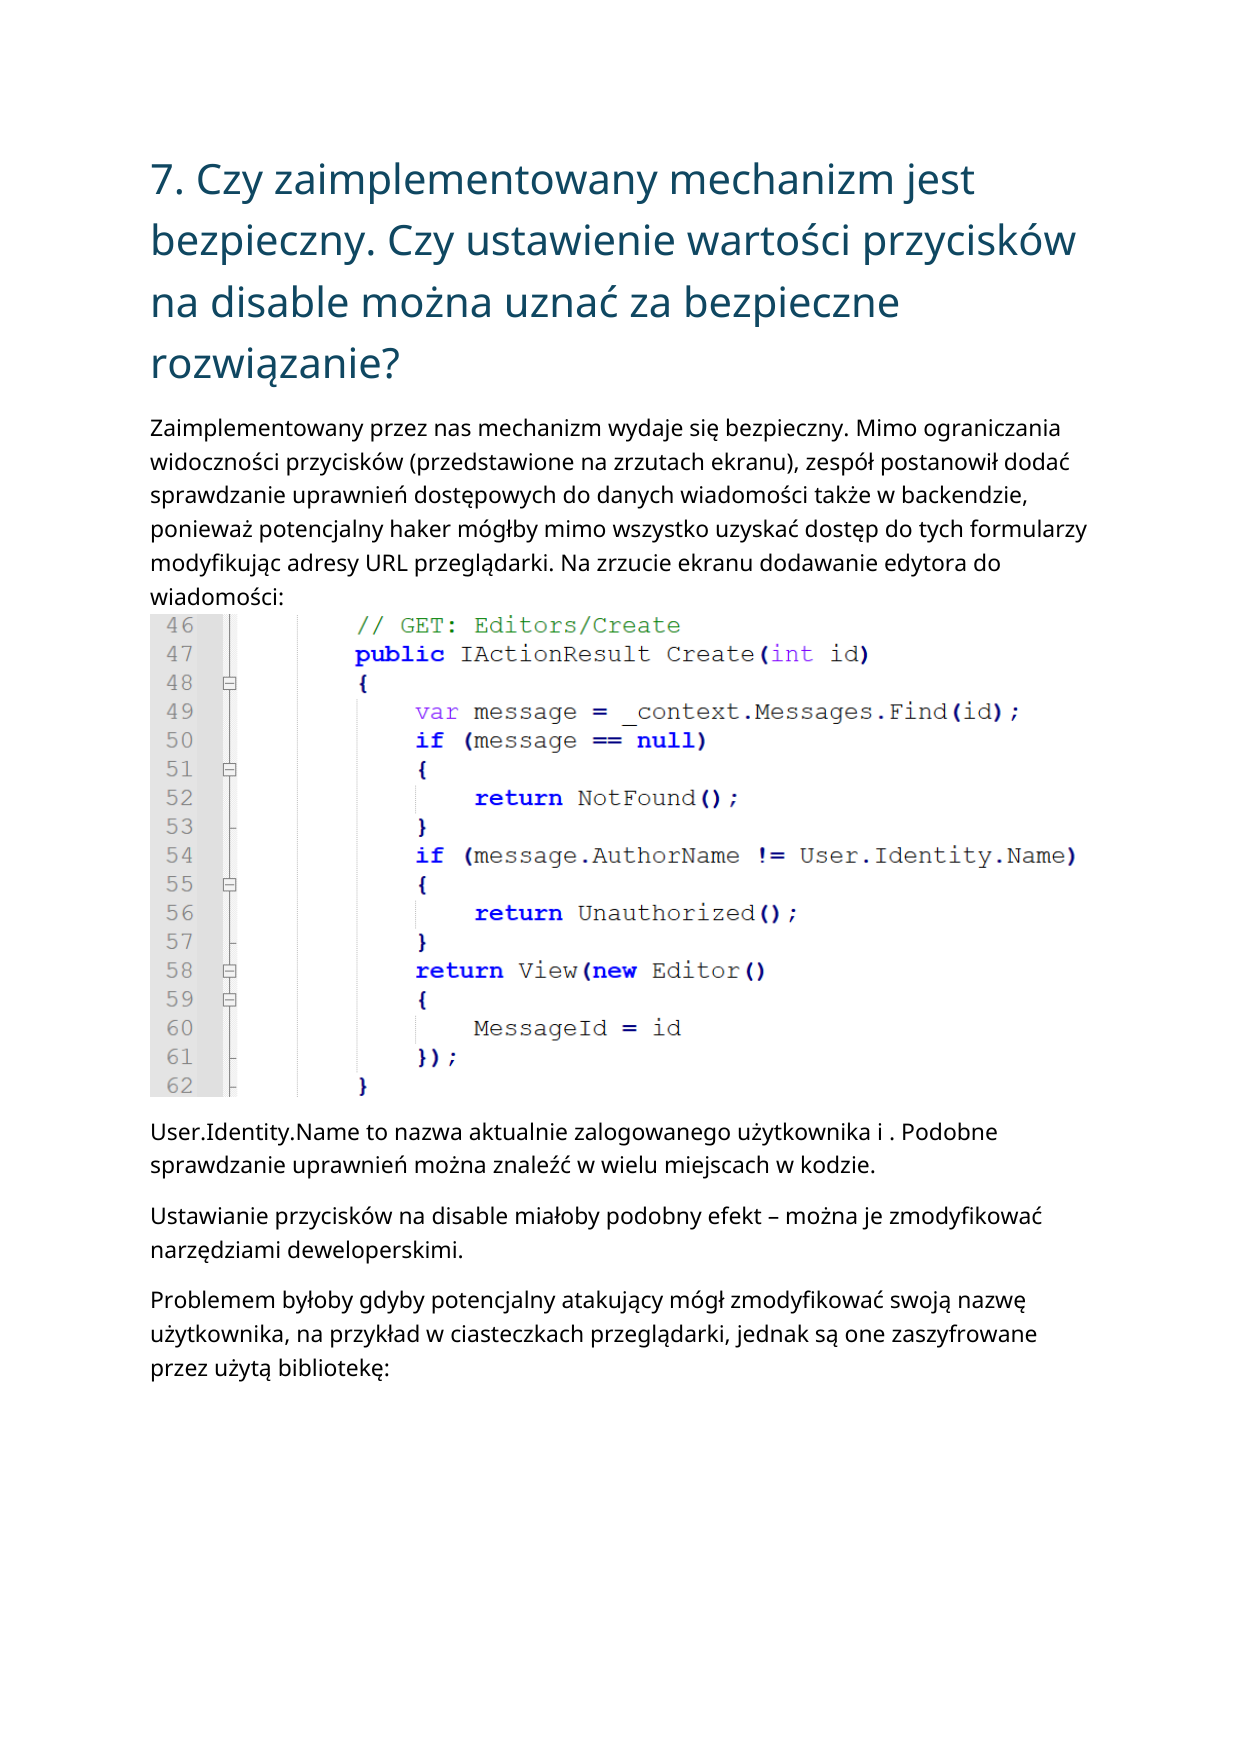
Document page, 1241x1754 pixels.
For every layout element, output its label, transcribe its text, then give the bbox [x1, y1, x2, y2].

text 7. Czy zaimplementowany mechanizm jest bezpieczny. Czy ustawienie wartości przycisków na disable można uznać za bezpieczne rozwiązanie? [150, 150, 1090, 391]
picture [150, 614, 1091, 1097]
text Ustawianie przycisków na disable miałoby podobny efekt – można je zmodyfikować narzędziami deweloperskimi. [150, 1200, 1090, 1265]
text Zaimplementowany przez nas mechanizm wydaje się bezpieczny. Mimo ograniczania widoczności przycisków (przedstawione na zrzutach ekranu), zespół postanowił dodać sprawdzanie uprawnień dostępowych do danych wiadomości także w backendzie, ponieważ potencjalny haker mógłby mimo wszystko uzyskać dostęp do tych formularzy modyfikując adresy URL przeglądarki. Na zrzucie ekranu dodawanie edytora do wiadomości: [150, 412, 1090, 614]
text User.Identity.Name to nazwa aktualnie zalogowanego użytkownika i . Podobne sprawdzanie uprawnień można znaleźć w wielu miejscach w kodzie. [150, 1116, 1090, 1181]
text Problemem byłoby gdyby potencjalny atakujący mógł zmodyfikować swoją nazwę użytkownika, na przykład w ciasteczkach przeglądarki, jednak są one zaszyfrowane przez użytą bibliotekę: [150, 1284, 1090, 1383]
